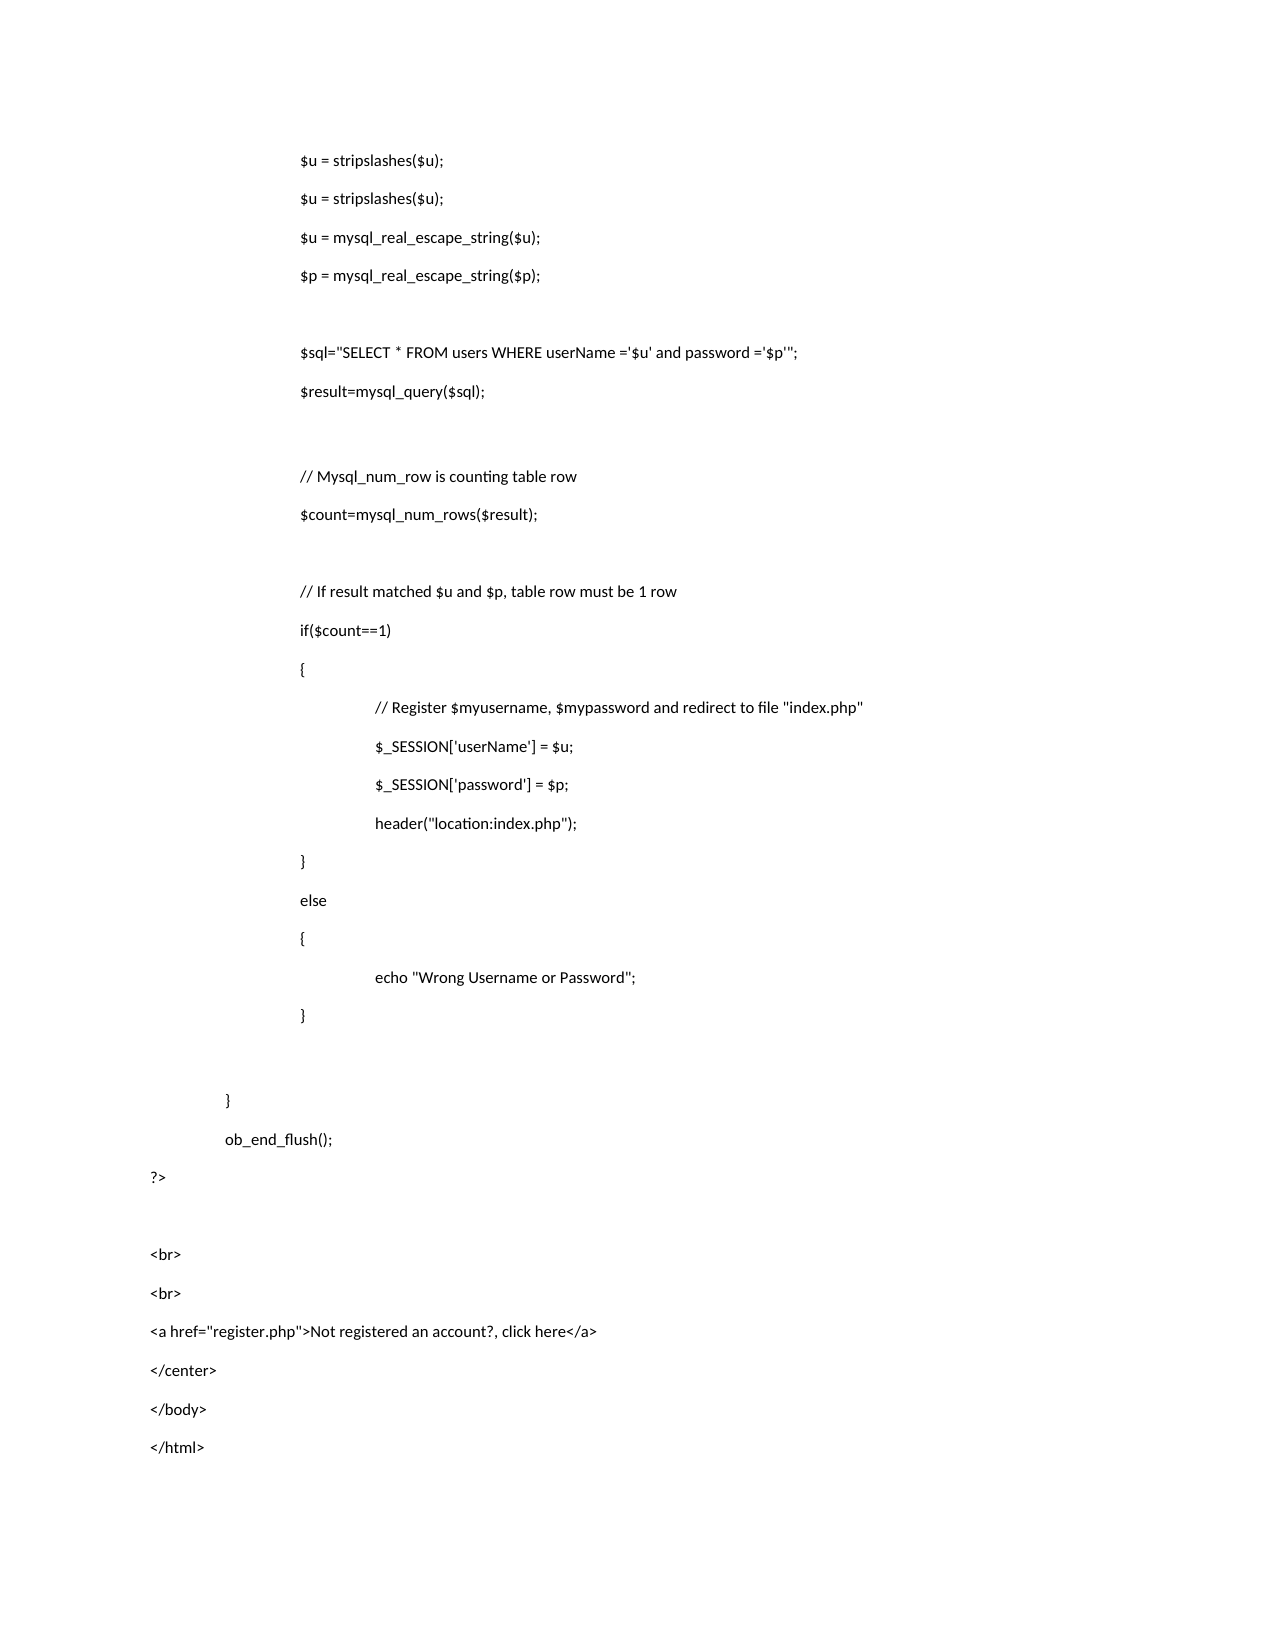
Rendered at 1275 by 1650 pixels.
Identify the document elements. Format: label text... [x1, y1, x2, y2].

text header("location:index.php"); [150, 813, 1125, 833]
text <br> [150, 1244, 1125, 1265]
text $result=mysql_query($sql); [150, 381, 1125, 402]
text else [150, 890, 1125, 910]
text $sql="SELECT * FROM users WHERE userName ='$u' and password ='$p'"; [150, 343, 1125, 363]
text } [150, 1006, 1125, 1026]
text // Mysql_num_row is counting table row [150, 466, 1125, 486]
text <br> [150, 1283, 1125, 1303]
text ob_end_flush(); [150, 1129, 1125, 1149]
text $p = mysql_real_escape_string($p); [150, 266, 1125, 286]
text </body> [150, 1399, 1125, 1419]
text $_SESSION['password'] = $p; [150, 774, 1125, 795]
text $count=mysql_num_rows($result); [150, 504, 1125, 525]
text // If result matched $u and $p, table row must be 1 row [150, 582, 1125, 602]
text </center> [150, 1360, 1125, 1381]
text ?> [150, 1167, 1125, 1188]
text </html> [150, 1437, 1125, 1458]
text { [150, 928, 1125, 949]
text <a href="register.php">Not registered an account?, click here</a> [150, 1322, 1125, 1342]
text } [150, 1090, 1125, 1111]
text if($count==1) [150, 620, 1125, 641]
text } [150, 851, 1125, 872]
text $u = mysql_real_escape_string($u); [150, 227, 1125, 247]
text echo "Wrong Username or Password"; [150, 967, 1125, 987]
text { [150, 659, 1125, 679]
text // Register $myusername, $mypassword and redirect to file "index.php" [150, 697, 1125, 718]
text $_SESSION['userName'] = $u; [150, 736, 1125, 756]
text $u = stripslashes($u); [150, 150, 1125, 170]
text $u = stripslashes($u); [150, 188, 1125, 209]
